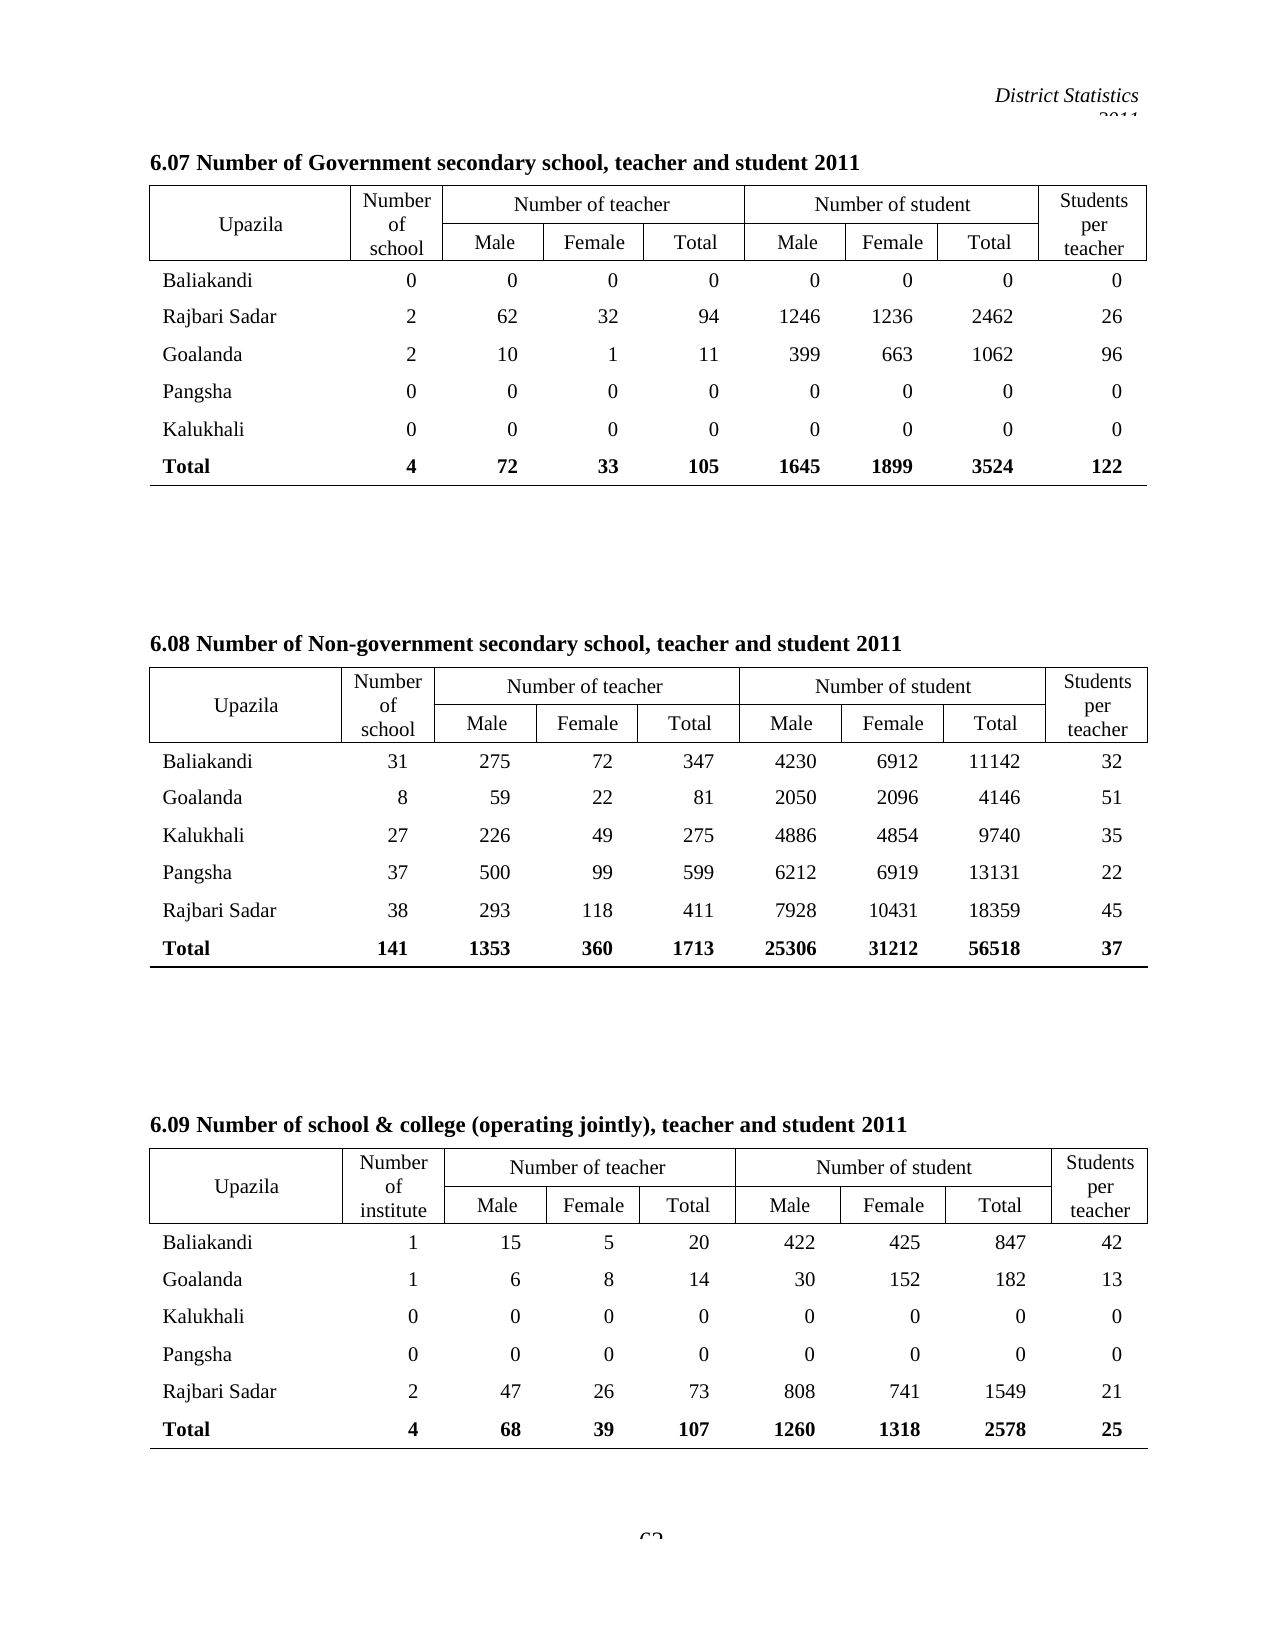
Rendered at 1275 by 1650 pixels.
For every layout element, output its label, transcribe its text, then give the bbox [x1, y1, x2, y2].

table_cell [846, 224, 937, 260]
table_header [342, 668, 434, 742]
list Number of school & college (operating jointly), teacher and student 2011 [150, 1111, 1179, 1138]
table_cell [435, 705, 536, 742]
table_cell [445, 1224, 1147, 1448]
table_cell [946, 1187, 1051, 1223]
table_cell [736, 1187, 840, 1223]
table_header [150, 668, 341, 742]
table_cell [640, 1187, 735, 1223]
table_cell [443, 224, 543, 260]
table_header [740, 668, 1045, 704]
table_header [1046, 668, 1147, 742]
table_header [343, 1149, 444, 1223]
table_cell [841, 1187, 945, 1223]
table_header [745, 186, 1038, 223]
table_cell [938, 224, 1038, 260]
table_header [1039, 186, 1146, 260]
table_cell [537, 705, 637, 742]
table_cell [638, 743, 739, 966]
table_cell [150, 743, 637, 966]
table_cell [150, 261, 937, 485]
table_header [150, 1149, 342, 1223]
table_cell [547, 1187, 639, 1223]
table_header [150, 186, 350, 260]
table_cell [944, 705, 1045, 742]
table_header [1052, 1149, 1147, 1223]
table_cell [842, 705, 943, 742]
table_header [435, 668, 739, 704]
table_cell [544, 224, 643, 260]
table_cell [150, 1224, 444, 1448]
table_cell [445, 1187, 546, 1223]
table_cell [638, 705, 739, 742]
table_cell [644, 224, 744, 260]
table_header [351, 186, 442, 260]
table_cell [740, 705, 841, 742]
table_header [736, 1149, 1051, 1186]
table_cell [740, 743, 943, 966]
list Number of Government secondary school, teacher and student 2011 [150, 148, 1179, 175]
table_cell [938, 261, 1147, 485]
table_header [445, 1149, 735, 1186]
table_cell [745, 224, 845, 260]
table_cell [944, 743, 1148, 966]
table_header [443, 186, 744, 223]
list Number of Non-government secondary school, teacher and student 2011 [150, 630, 1179, 656]
